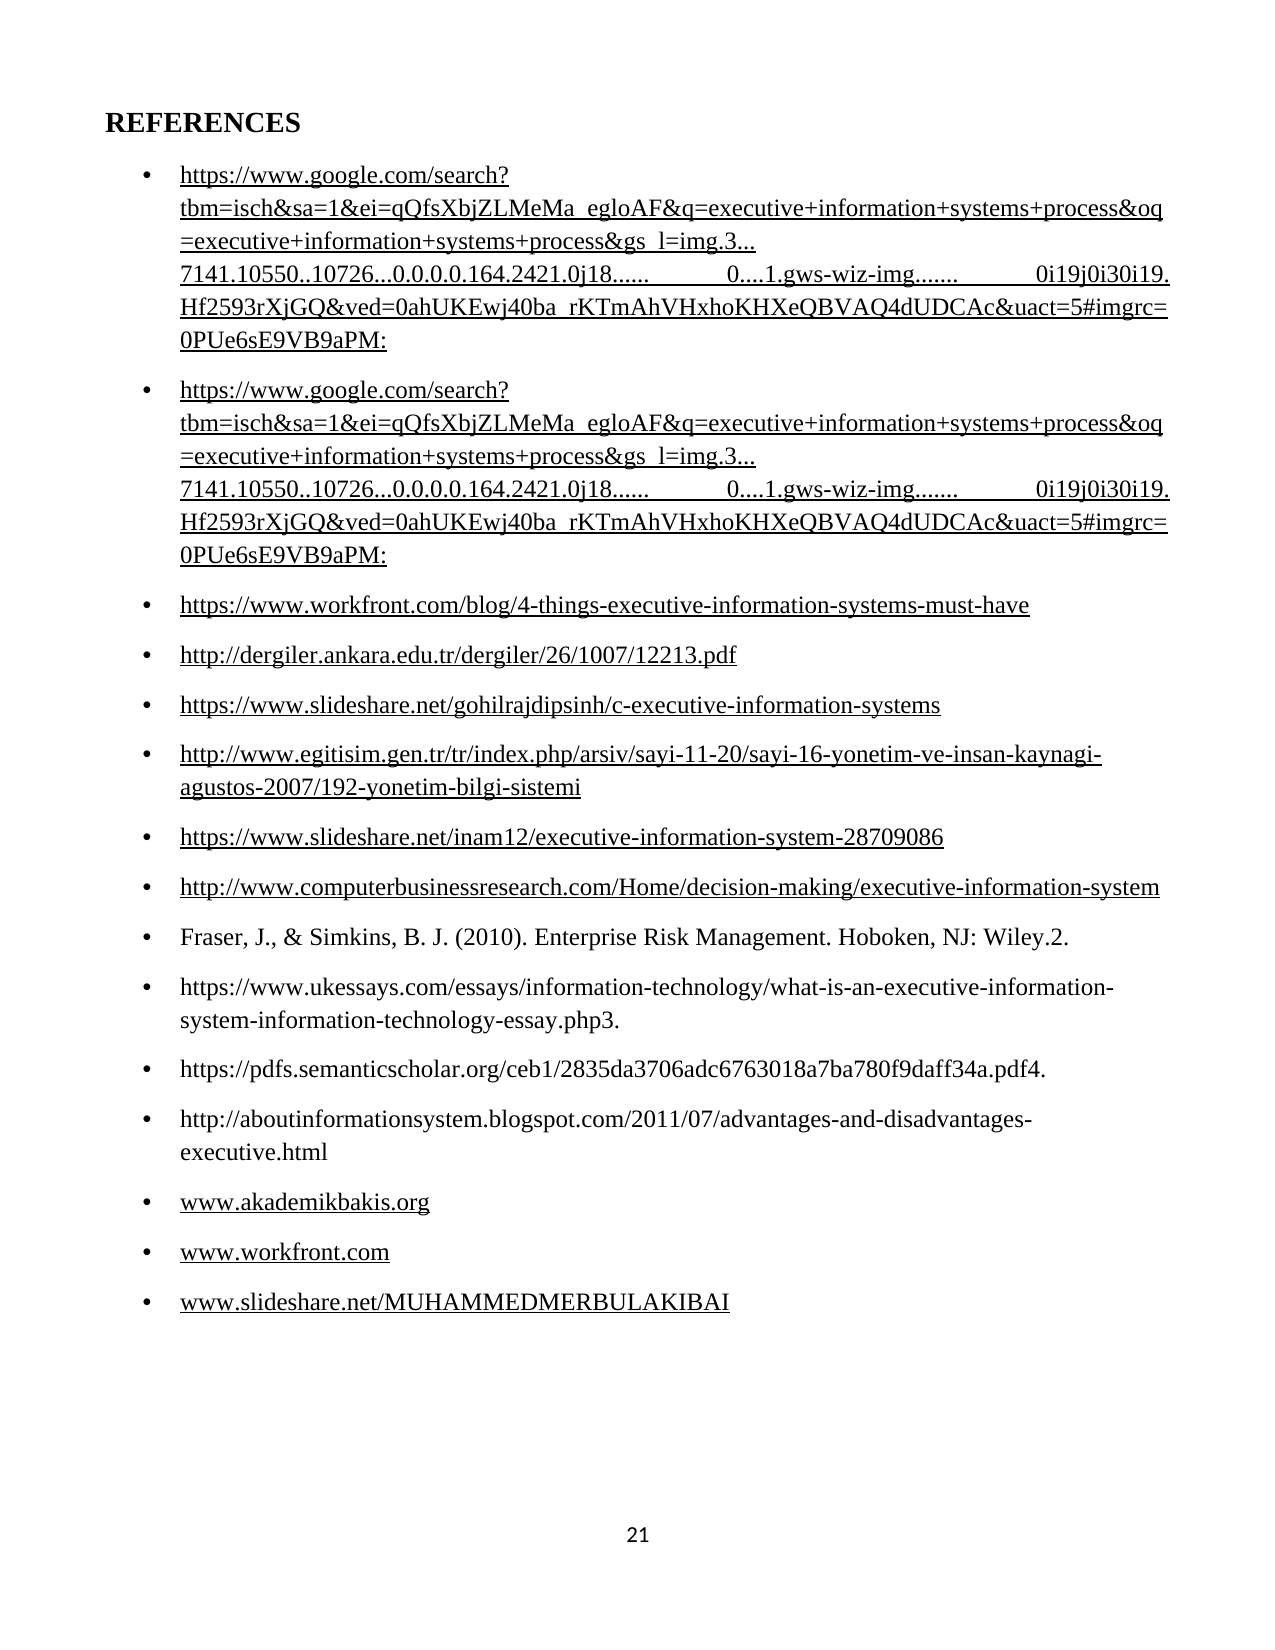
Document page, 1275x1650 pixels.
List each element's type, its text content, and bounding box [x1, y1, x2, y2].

list www.slideshare.net/MUHAMMEDMERBULAKIBAI [142, 1287, 1170, 1315]
list https://www.ukessays.com/essays/information-technology/what-is-an-executive-information-system-information-technology-essay.php3. [142, 972, 1170, 1033]
list https://www.google.com/search?tbm=isch&sa=1&ei=qQfsXbjZLMeMa_egloAF&q=executive+information+systems+process&oq=executive+information+systems+process&gs_l=img.3... 7141.10550..10726...0.0.0.0.164.2421.0j18...... 0....1.gws-wiz-img....... 0i19j0i30i19. Hf2593rXjGQ&ved=0ahUKEwj40ba_rKTmAhVHxhoKHXeQBVAQ4dUDCAc&uact=5#imgrc=0PUe6sE9VB9aPM: [142, 160, 1170, 354]
list https://www.workfront.com/blog/4-things-executive-information-systems-must-have [142, 590, 1170, 619]
list https://pdfs.semanticscholar.org/ceb1/2835da3706adc6763018a7ba780f9daff34a.pdf4. [142, 1054, 1170, 1083]
list http://dergiler.ankara.edu.tr/dergiler/26/1007/12213.pdf [142, 640, 1170, 669]
list https://www.slideshare.net/inam12/executive-information-system-28709086 [142, 822, 1170, 851]
list Fraser, J., & Simkins, B. J. (2010). Enterprise Risk Management. Hoboken, NJ: Wiley.2. [142, 922, 1170, 951]
list https://www.slideshare.net/gohilrajdipsinh/c-executive-information-systems [142, 689, 1170, 718]
list https://www.google.com/search?tbm=isch&sa=1&ei=qQfsXbjZLMeMa_egloAF&q=executive+information+systems+process&oq=executive+information+systems+process&gs_l=img.3... 7141.10550..10726...0.0.0.0.164.2421.0j18...... 0....1.gws-wiz-img....... 0i19j0i30i19. Hf2593rXjGQ&ved=0ahUKEwj40ba_rKTmAhVHxhoKHXeQBVAQ4dUDCAc&uact=5#imgrc=0PUe6sE9VB9aPM: [142, 375, 1170, 569]
list http://aboutinformationsystem.blogspot.com/2011/07/advantages-and-disadvantages-executive.html [142, 1104, 1170, 1166]
list www.akademikbakis.org [142, 1187, 1170, 1216]
text REFERENCES [105, 105, 1170, 138]
list http://www.egitisim.gen.tr/tr/index.php/arsiv/sayi-11-20/sayi-16-yonetim-ve-insan-kaynagi-agustos-2007/192-yonetim-bilgi-sistemi [142, 739, 1170, 801]
list http://www.computerbusinessresearch.com/Home/decision-making/executive-information-system [142, 872, 1170, 901]
list www.workfront.com [142, 1237, 1170, 1266]
